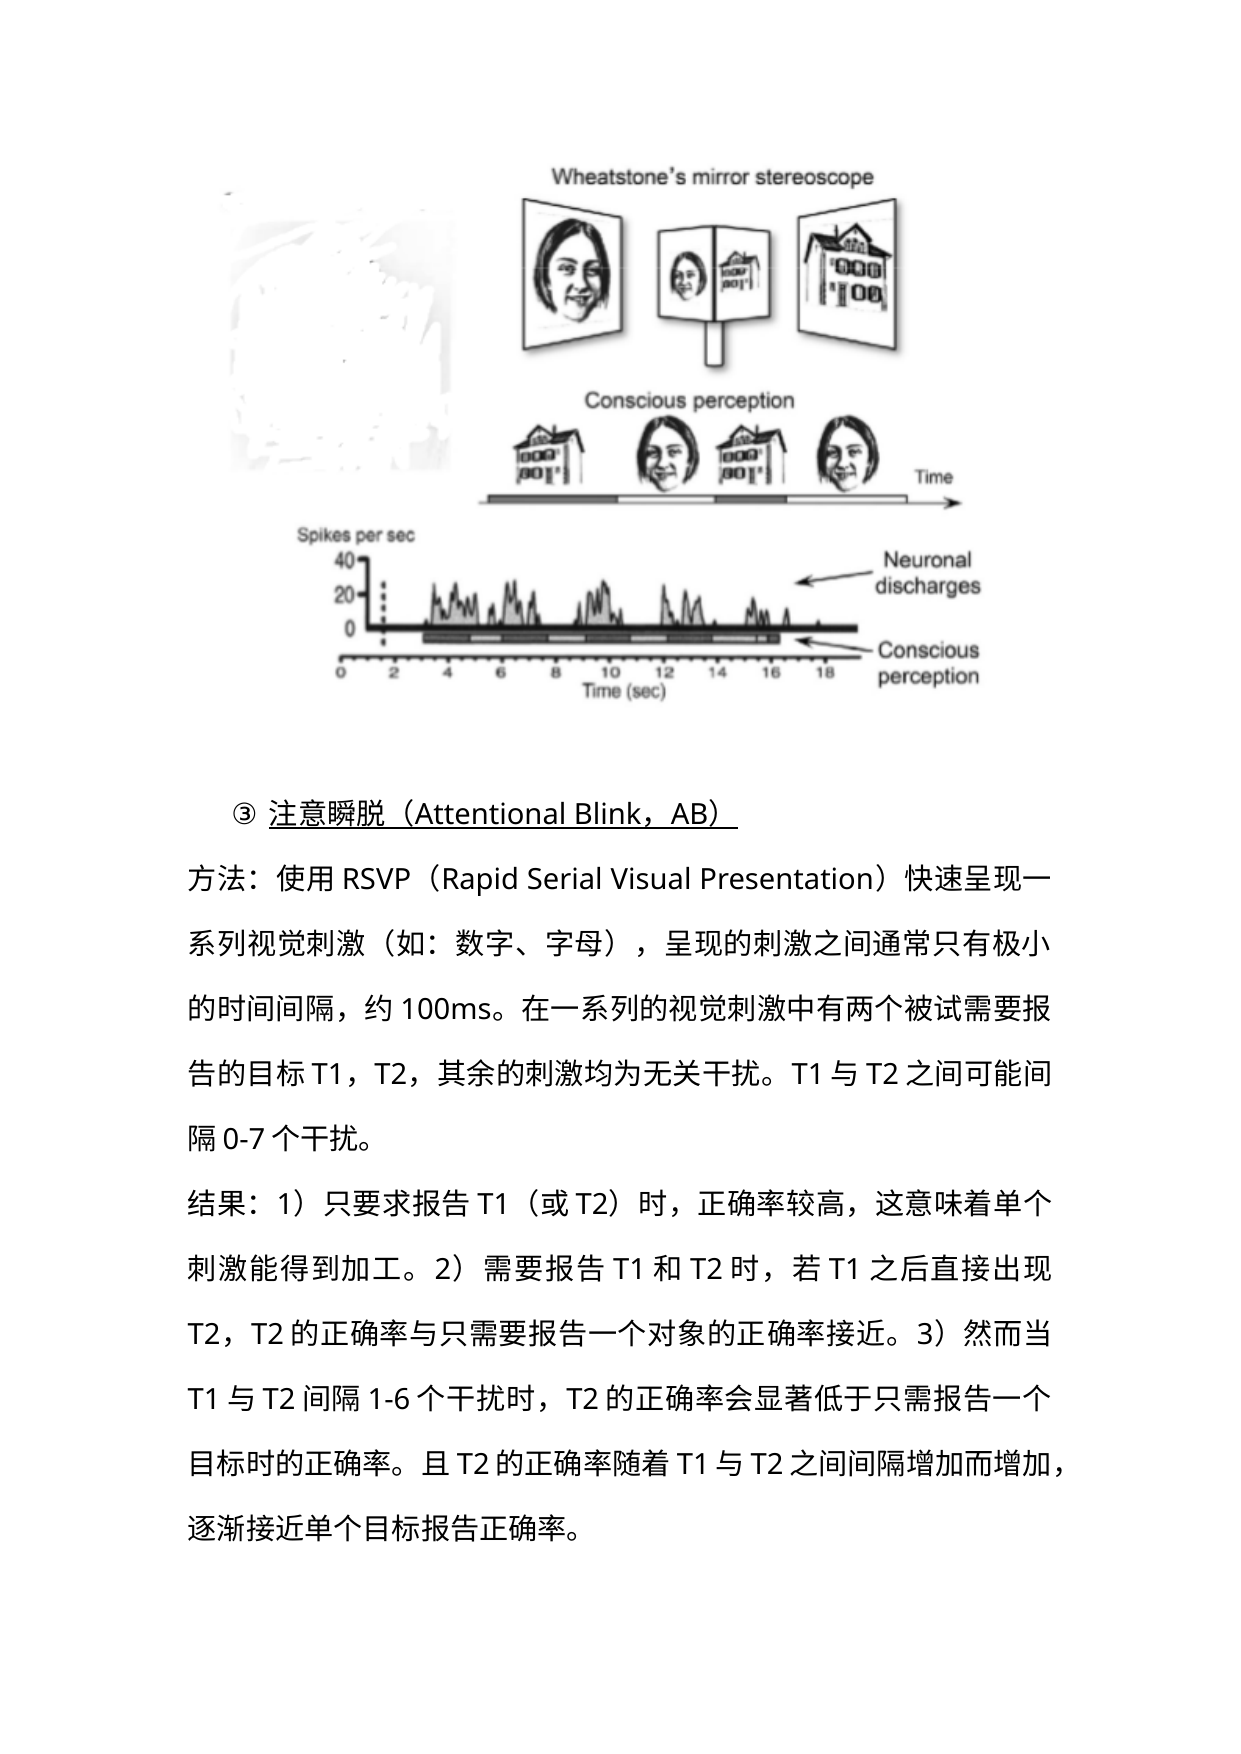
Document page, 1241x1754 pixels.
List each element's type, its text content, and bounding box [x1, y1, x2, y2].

picture [187, 162, 1027, 714]
text 方法：使用RSVP（Rapid Serial Visual Presentation）快速呈现一系列视觉刺激（如：数字、字母），呈现的刺激之间通常只有极小的时间间隔，约100ms。在一系列的视觉刺激中有两个被试需要报告的目标T1，T2，其余的刺激均为无关干扰。T1与T2之间可能间隔0-7个干扰。 [187, 844, 1053, 1169]
text 结果：1）只要求报告T1（或T2）时，正确率较高，这意味着单个刺激能得到加工。2）需要报告T1和T2时，若T1之后直接出现T2，T2的正确率与只需要报告一个对象的正确率接近。3）然而当T1与T2间隔1-6个干扰时，T2的正确率会显著低于只需报告一个目标时的正确率。且T2的正确率随着T1与T2之间间隔增加而增加，逐渐接近单个目标报告正确率。 [187, 1169, 1053, 1559]
list 注意瞬脱（Attentional Blink，AB） [231, 779, 1053, 844]
